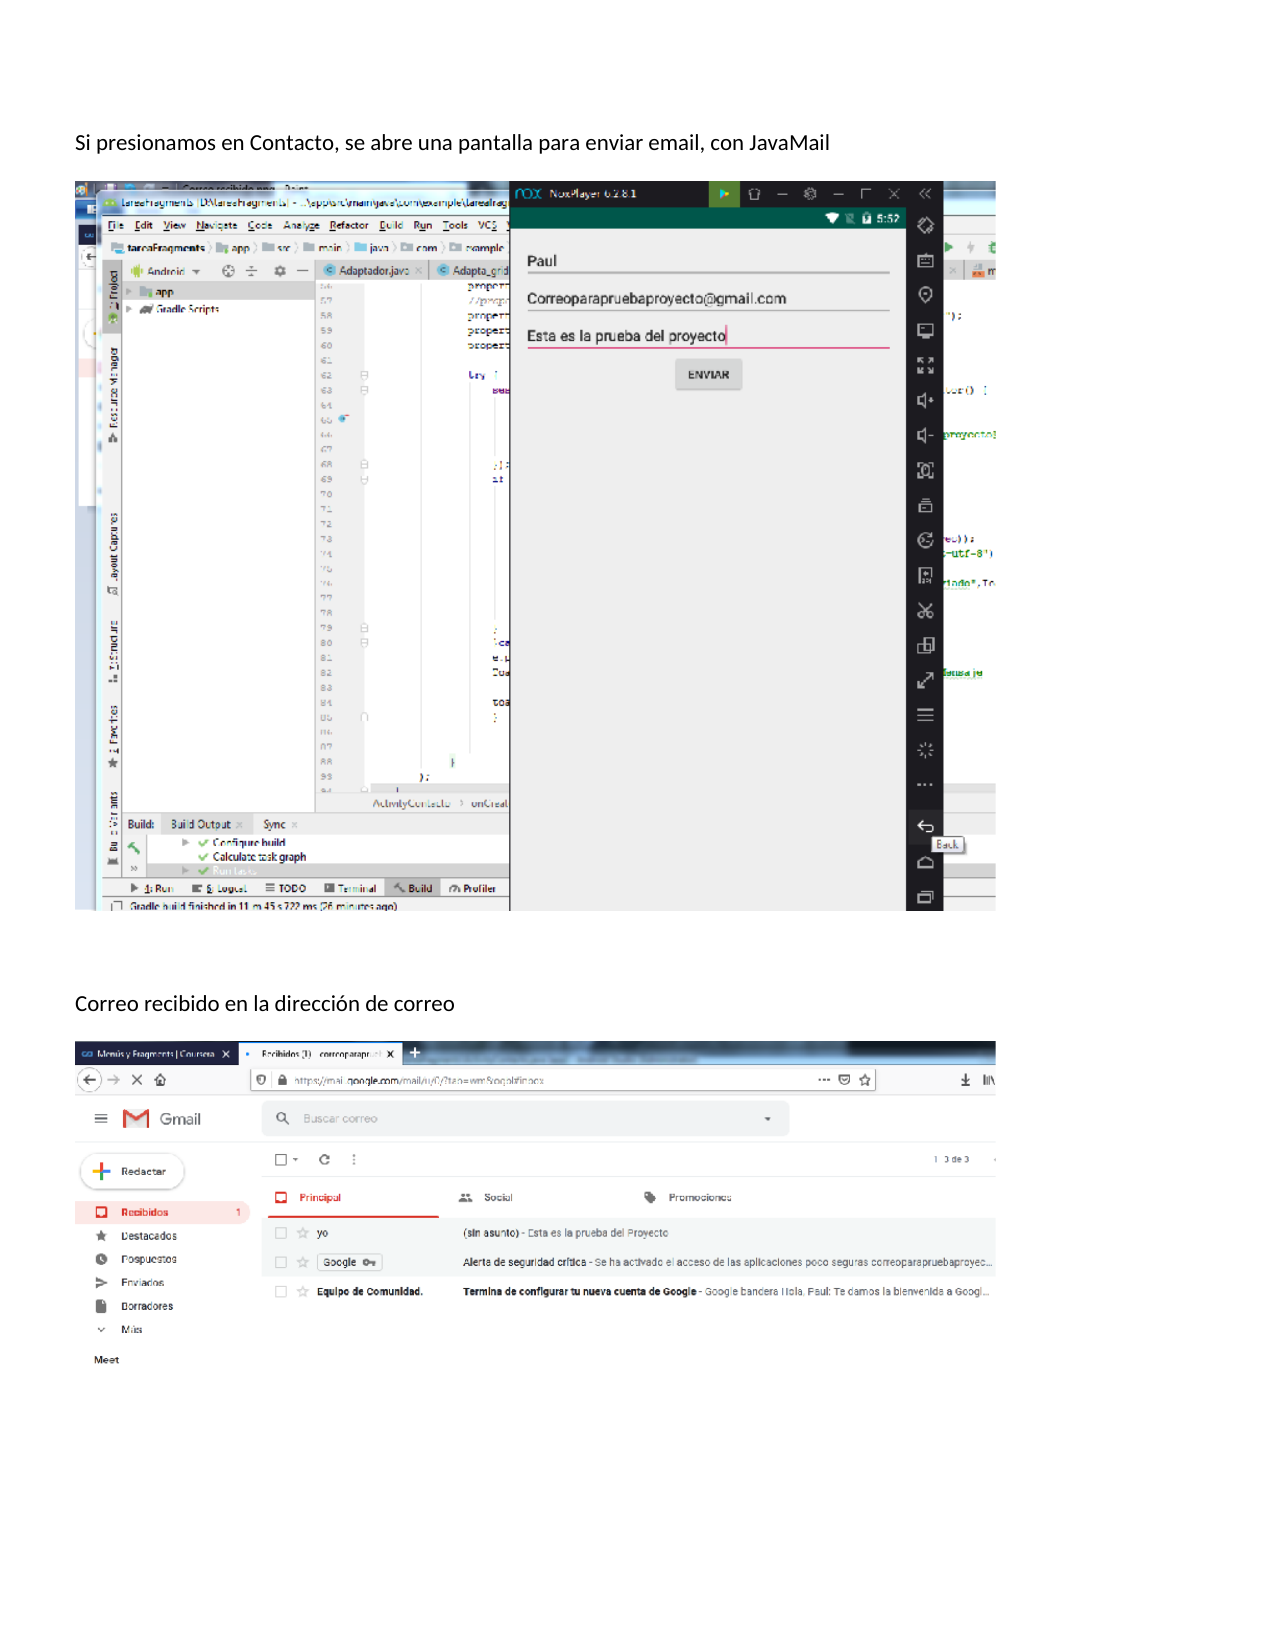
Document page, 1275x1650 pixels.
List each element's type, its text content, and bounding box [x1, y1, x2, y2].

text Si presionamos en Contacto, se abre una pantalla para enviar email, con JavaMail [75, 128, 1200, 156]
picture [75, 1041, 996, 1378]
text Correo recibido en la dirección de correo [75, 989, 1200, 1017]
picture [75, 181, 996, 911]
